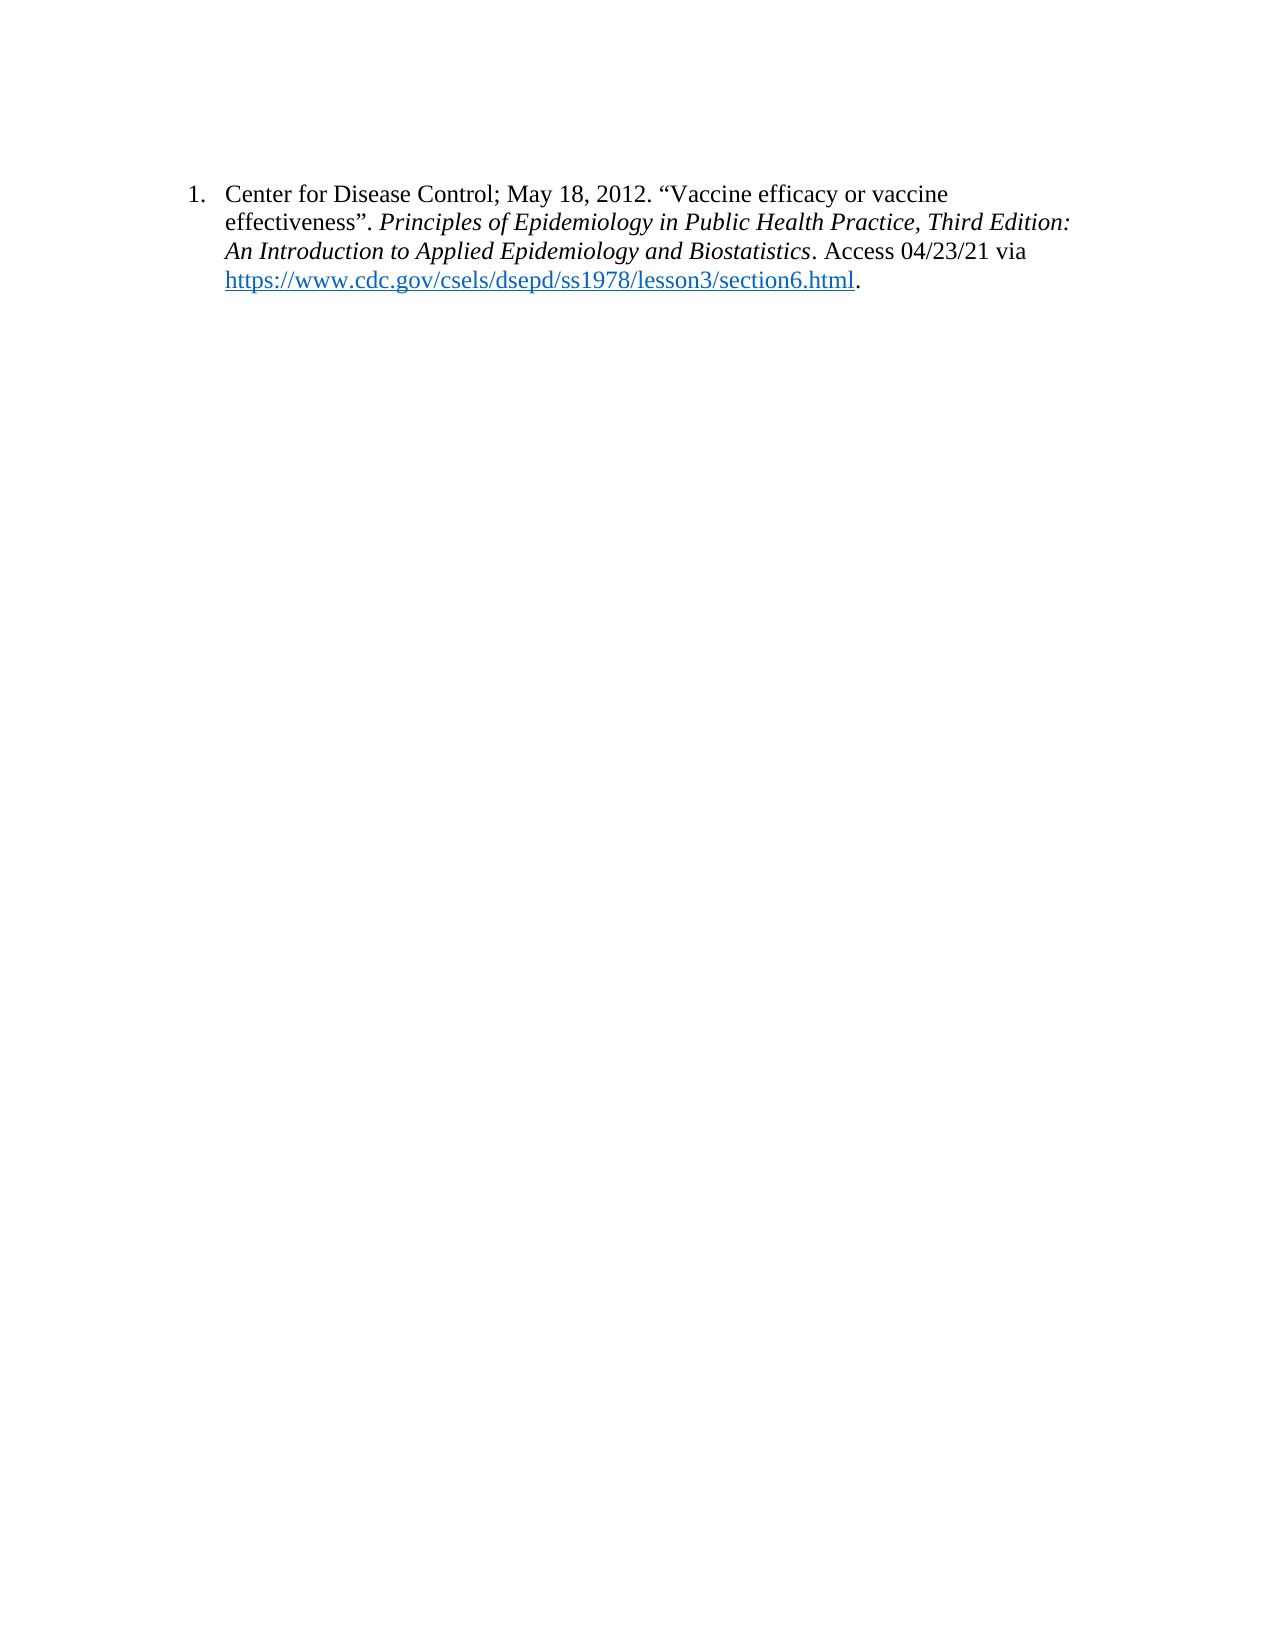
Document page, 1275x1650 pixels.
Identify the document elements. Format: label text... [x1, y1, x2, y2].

list Center for Disease Control; May 18, 2012. “Vaccine efficacy or vaccine effectiveness”. Principles of Epidemiology in Public Health Practice, Third Edition: An Introduction to Applied Epidemiology and Biostatistics. Access 04/23/21 via https://www.cdc.gov/csels/dsepd/ss1978/lesson3/section6.html. [187, 179, 1087, 294]
